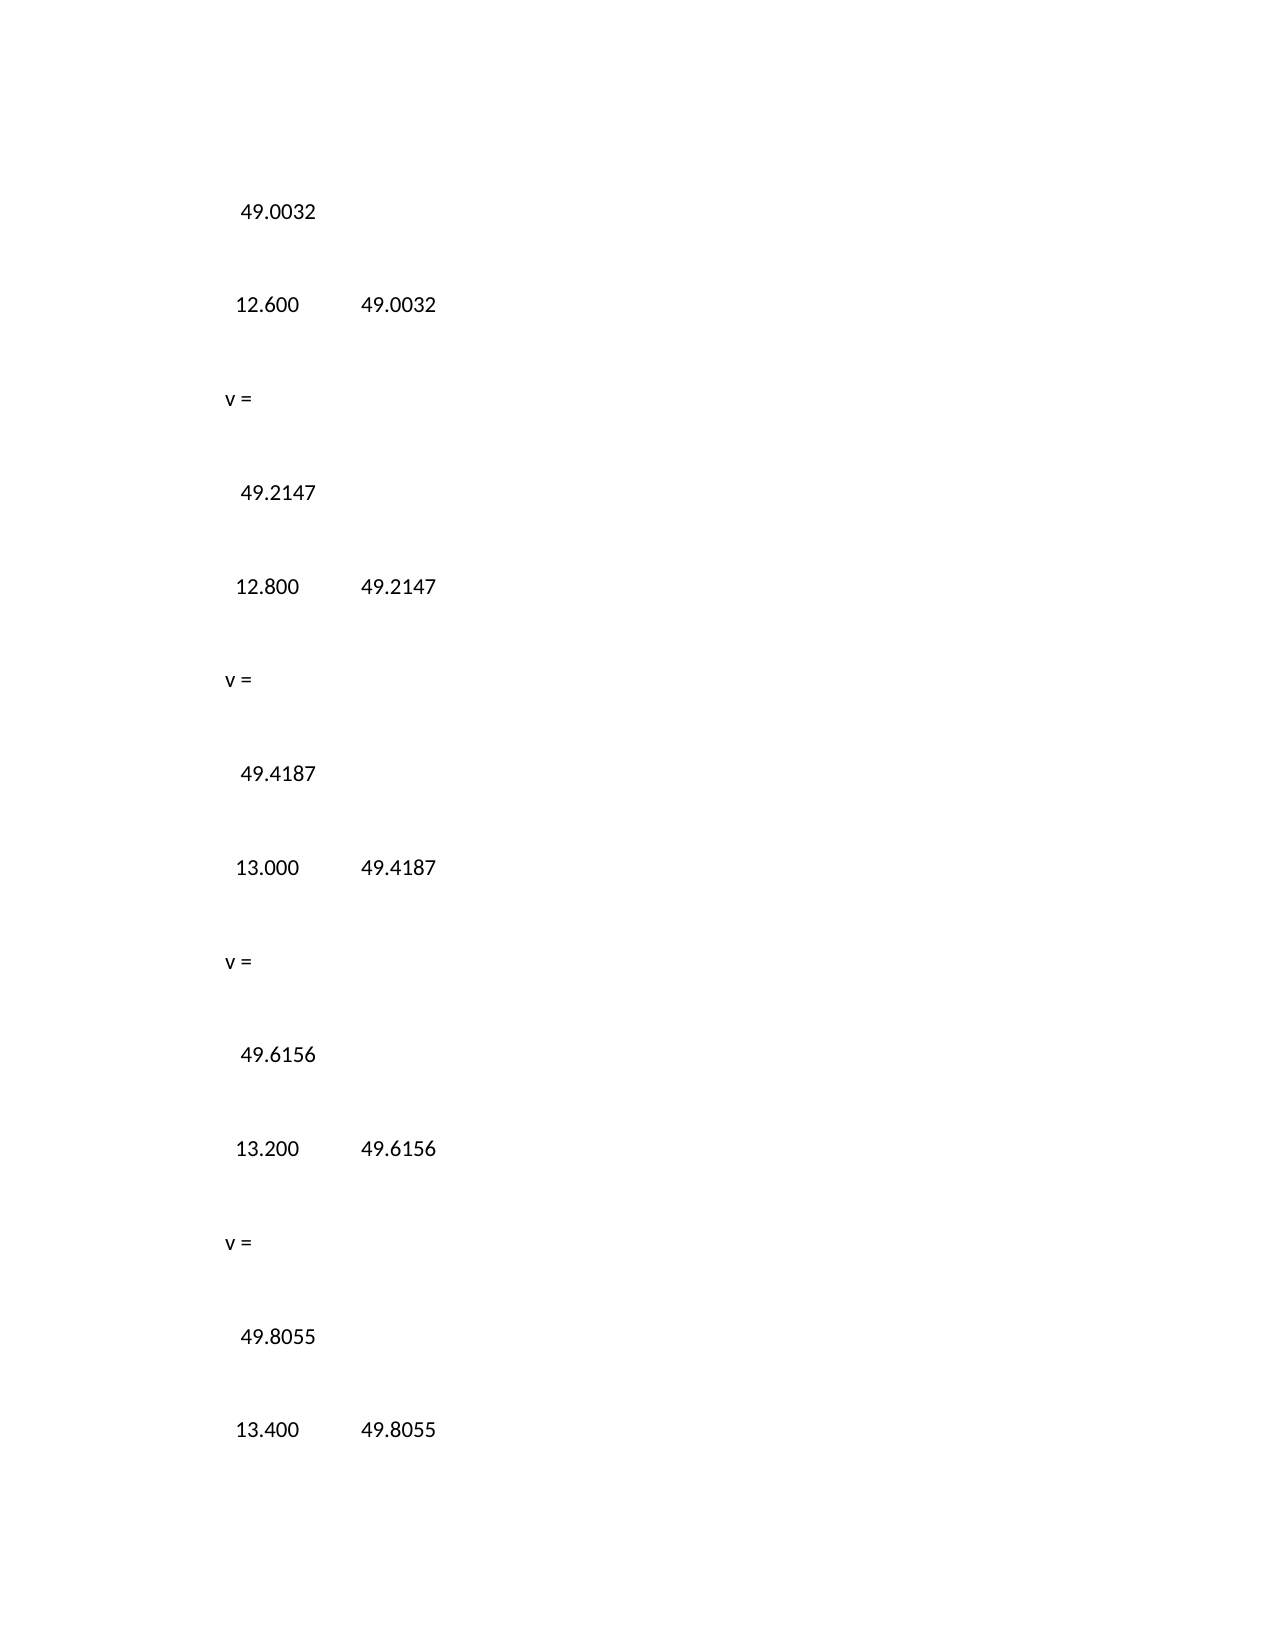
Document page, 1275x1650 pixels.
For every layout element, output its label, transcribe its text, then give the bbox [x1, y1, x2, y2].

text 49.4187 [225, 759, 1125, 787]
text v = [225, 1228, 1125, 1256]
text 12.800 49.2147 [225, 572, 1125, 600]
text 49.6156 [225, 1041, 1125, 1069]
text v = [225, 947, 1125, 975]
text 12.600 49.0032 [225, 291, 1125, 319]
text 49.8055 [225, 1322, 1125, 1350]
text 13.400 49.8055 [225, 1416, 1125, 1444]
text 13.200 49.6156 [225, 1134, 1125, 1162]
text v = [225, 666, 1125, 694]
text v = [225, 384, 1125, 412]
text 13.000 49.4187 [225, 853, 1125, 881]
text 49.2147 [225, 478, 1125, 506]
text 49.0032 [225, 197, 1125, 225]
